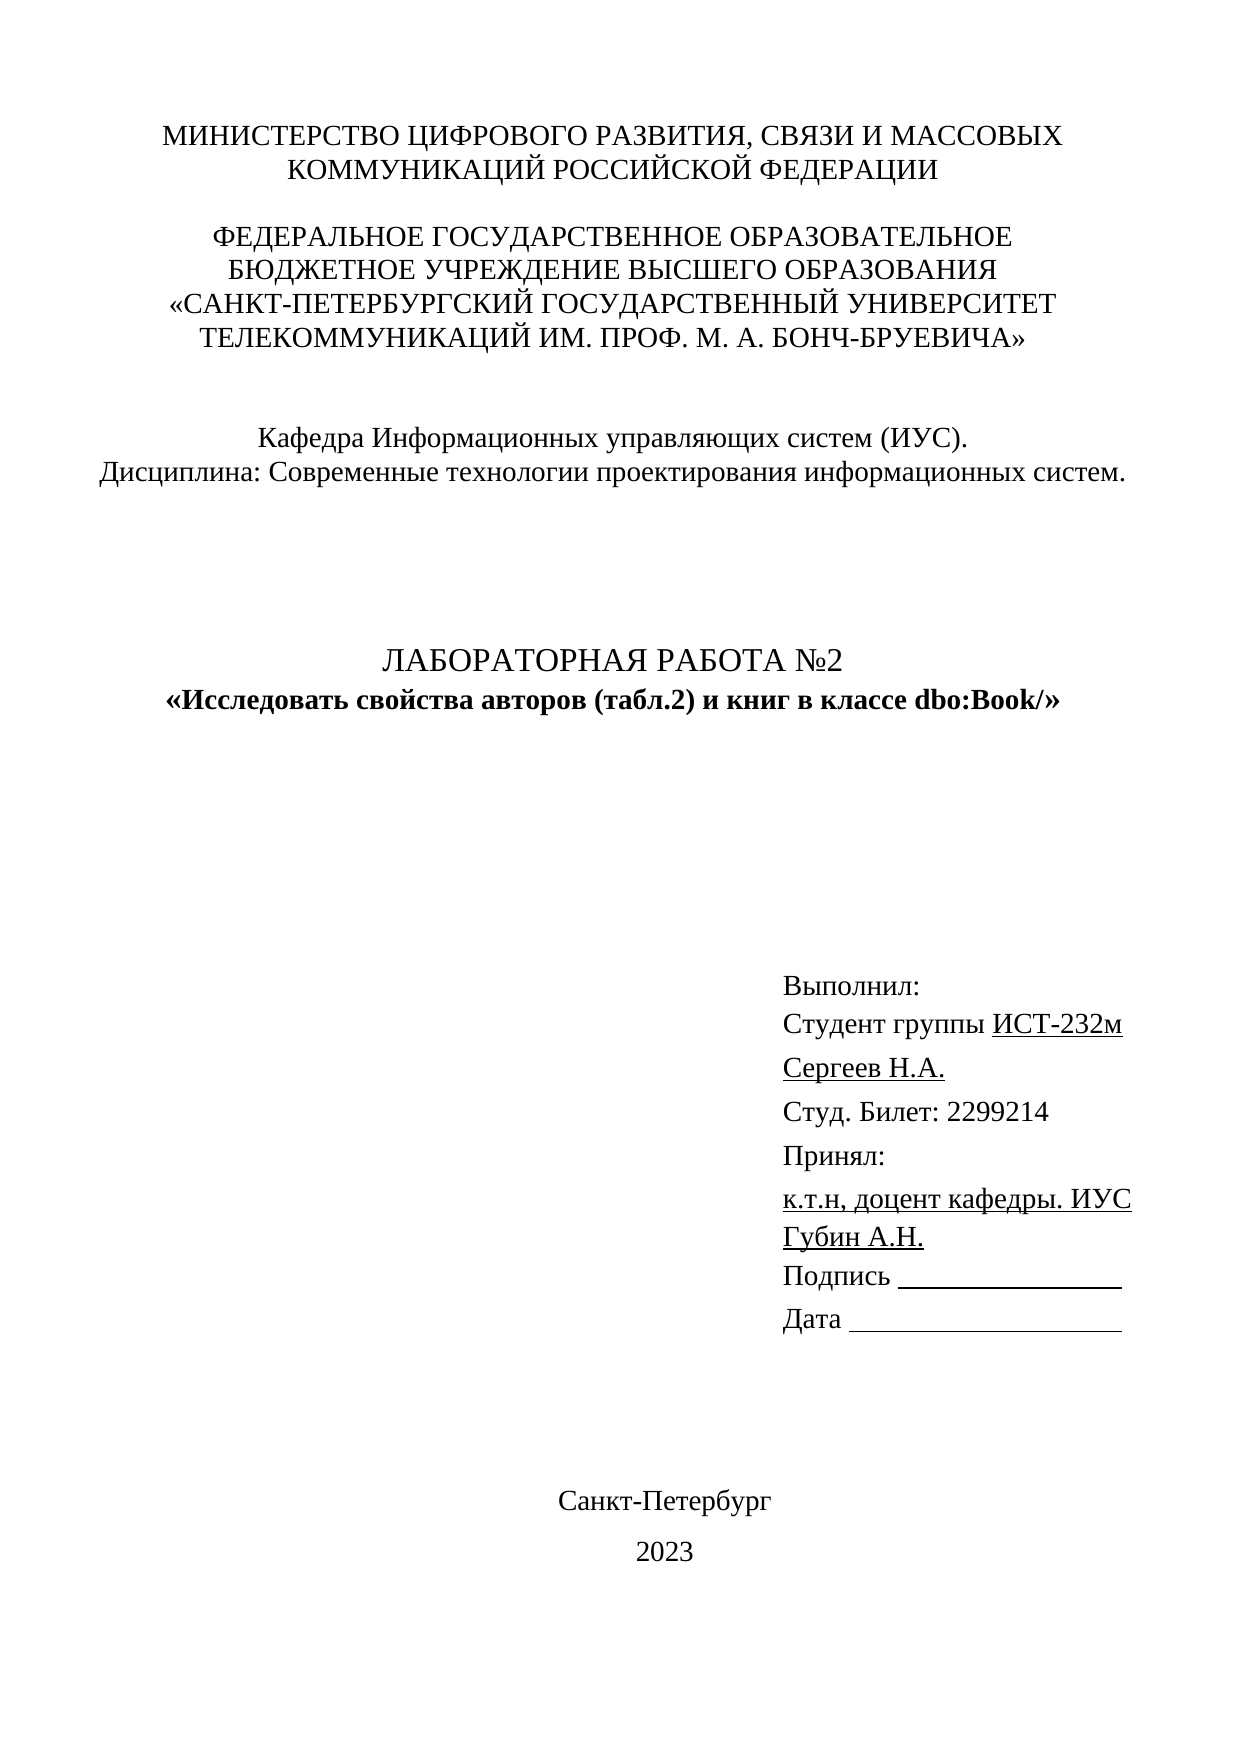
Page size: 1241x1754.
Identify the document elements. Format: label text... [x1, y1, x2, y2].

text Санкт-Петербург 2023 [177, 1483, 1152, 1567]
text Кафедра Информационных управляющих систем (ИУС). [74, 421, 1152, 454]
text Дисциплина: Современные технологии проектирования информационных систем. [74, 454, 1152, 488]
text Дата [783, 1302, 1152, 1335]
text Выполнил: [783, 968, 1152, 1001]
text «Исследовать свойства авторов (табл.2) и книг в классе dbo:Book/» [74, 678, 1152, 717]
text Подпись [783, 1258, 1152, 1292]
text ЛАБОРАТОРНАЯ РАБОТА №2 [74, 640, 1152, 678]
text «САНКТ-ПЕТЕРБУРГСКИЙ ГОСУДАРСТВЕННЫЙ УНИВЕРСИТЕТ ТЕЛЕКОММУНИКАЦИЙ ИМ. ПРОФ. М. А. БОНЧ-БРУЕВИЧА» [74, 286, 1152, 353]
text к.т.н, доцент кафедры. ИУС [783, 1182, 1152, 1215]
text Студент группы ИСТ-232м [783, 1007, 1152, 1040]
text ФЕДЕРАЛЬНОЕ ГОСУДАРСТВЕННОЕ ОБРАЗОВАТЕЛЬНОЕ [74, 219, 1152, 253]
text БЮДЖЕТНОЕ УЧРЕЖДЕНИЕ ВЫСШЕГО ОБРАЗОВАНИЯ [74, 253, 1152, 286]
text Студ. Билет: 2299214 [783, 1094, 1152, 1128]
text Сергеев Н.А. [783, 1051, 1152, 1084]
text Губин А.Н. [783, 1220, 1152, 1253]
text Принял: [783, 1138, 1152, 1172]
text МИНИСТЕРСТВО ЦИФРОВОГО РАЗВИТИЯ, СВЯЗИ И МАССОВЫХ КОММУНИКАЦИЙ РОССИЙСКОЙ ФЕДЕРАЦИИ [74, 118, 1152, 185]
